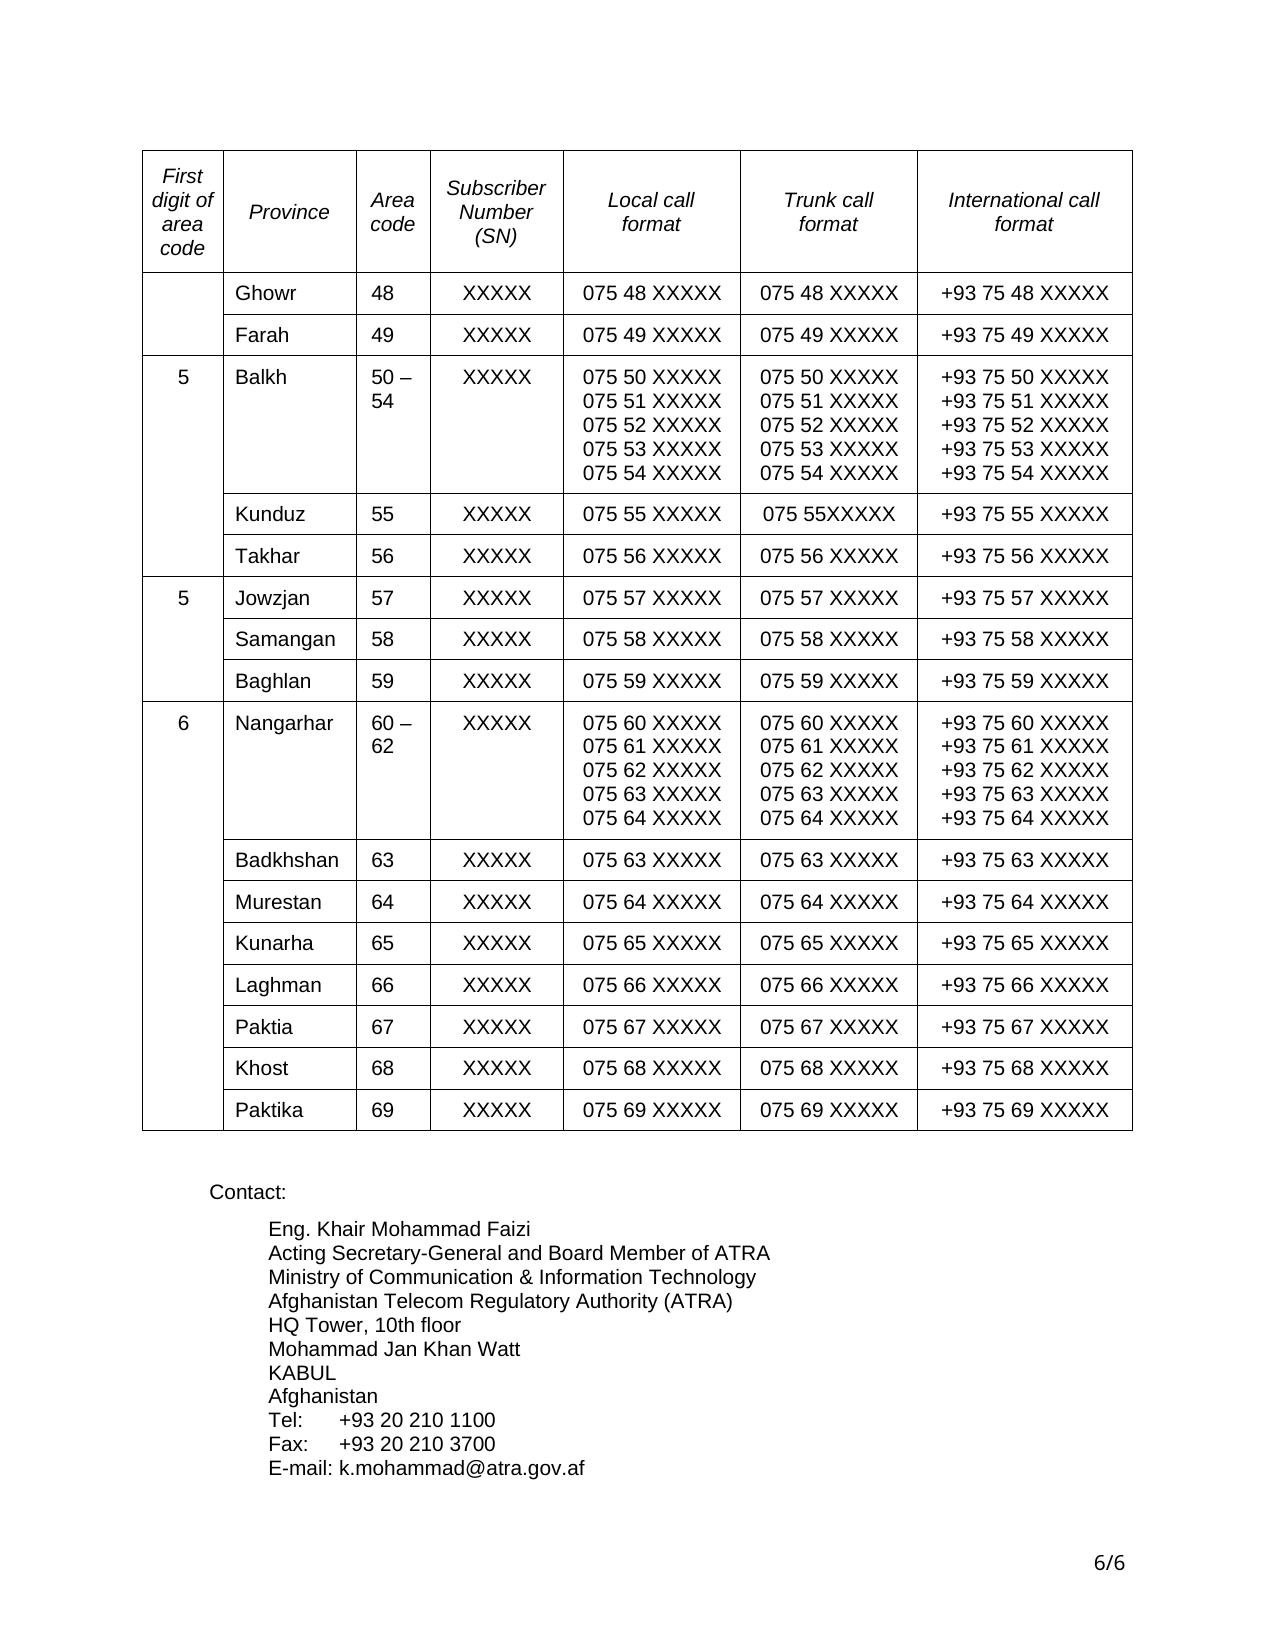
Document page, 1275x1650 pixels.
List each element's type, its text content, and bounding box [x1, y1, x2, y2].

table_cell 075 69 XXXXX [741, 1090, 917, 1130]
table_cell Ghowr [224, 273, 356, 313]
table_cell 075 69 XXXXX [564, 1090, 740, 1130]
table_cell 57 [357, 577, 430, 618]
table_cell XXXXX [431, 660, 563, 701]
table_cell 63 [357, 840, 430, 880]
table_cell XXXXX [431, 1006, 563, 1047]
table_cell 075 64 XXXXX [741, 881, 917, 922]
text Eng. Khair Mohammad Faizi Acting Secretary-General and Board Member of ATRA Ministry of Communication & Information Technology Afghanistan Telecom Regulatory Authority (ATRA) HQ Tower, 10th floor Mohammad Jan Khan Watt KABUL Afghanistan Tel: +93 20 210 1100 Fax: +93 20 210 3700 E-mail: k.mohammad@atra.gov.af [268, 1217, 1125, 1480]
table_cell 075 57 XXXXX [741, 577, 917, 618]
table_cell Farah [224, 315, 356, 355]
table_cell Nangarhar [224, 702, 356, 838]
table_header Trunk call format [741, 151, 917, 272]
table_cell 075 58 XXXXX [564, 619, 740, 659]
table_cell 075 63 XXXXX [741, 840, 917, 880]
table_cell 075 68 XXXXX [741, 1048, 917, 1088]
table_cell 075 68 XXXXX [564, 1048, 740, 1088]
table_cell 58 [357, 619, 430, 659]
table_cell 075 65 XXXXX [564, 923, 740, 963]
table_cell 6 [143, 702, 223, 1130]
table_cell +93 75 68 XXXXX [918, 1048, 1132, 1088]
table_cell XXXXX [431, 356, 563, 493]
table_cell +93 75 55 XXXXX [918, 494, 1132, 534]
table_cell 075 59 XXXXX [564, 660, 740, 701]
table_cell XXXXX [431, 923, 563, 963]
table_cell Paktika [224, 1090, 356, 1130]
table_cell +93 75 60 XXXXX +93 75 61 XXXXX +93 75 62 XXXXX +93 75 63 XXXXX +93 75 64 XXXXX [918, 702, 1132, 838]
table_cell Jowzjan [224, 577, 356, 618]
table_cell Kunduz [224, 494, 356, 534]
table_cell XXXXX [431, 1090, 563, 1130]
table_cell +93 75 57 XXXXX [918, 577, 1132, 618]
table_cell 075 58 XXXXX [741, 619, 917, 659]
table_cell 075 63 XXXXX [564, 840, 740, 880]
table_cell 075 66 XXXXX [741, 965, 917, 1005]
table_cell 075 49 XXXXX [741, 315, 917, 355]
table_cell XXXXX [431, 535, 563, 576]
table_cell +93 75 58 XXXXX [918, 619, 1132, 659]
table_cell 075 50 XXXXX 075 51 XXXXX 075 52 XXXXX 075 53 XXXXX 075 54 XXXXX [741, 356, 917, 493]
table_cell Laghman [224, 965, 356, 1005]
table_cell +93 75 59 XXXXX [918, 660, 1132, 701]
table_cell 075 59 XXXXX [741, 660, 917, 701]
table_cell 49 [357, 315, 430, 355]
table_cell 075 64 XXXXX [564, 881, 740, 922]
table_cell 075 67 XXXXX [564, 1006, 740, 1047]
table_cell 5 [143, 356, 223, 576]
table_cell 075 66 XXXXX [564, 965, 740, 1005]
table_cell XXXXX [431, 619, 563, 659]
table_cell +93 75 56 XXXXX [918, 535, 1132, 576]
table_header First digit of area code [143, 151, 223, 272]
table_cell Kunarha [224, 923, 356, 963]
table_header Province [224, 151, 356, 272]
table_cell 075 50 XXXXX 075 51 XXXXX 075 52 XXXXX 075 53 XXXXX 075 54 XXXXX [564, 356, 740, 493]
text Contact: [150, 1180, 1125, 1204]
table_cell +93 75 65 XXXXX [918, 923, 1132, 963]
table_cell XXXXX [431, 1048, 563, 1088]
table_cell 075 56 XXXXX [564, 535, 740, 576]
table_cell Badkhshan [224, 840, 356, 880]
table_cell XXXXX [431, 273, 563, 313]
table_cell Paktia [224, 1006, 356, 1047]
table_cell XXXXX [431, 965, 563, 1005]
table_cell 59 [357, 660, 430, 701]
table_header Area code [357, 151, 430, 272]
table_cell Murestan [224, 881, 356, 922]
table_cell +93 75 64 XXXXX [918, 881, 1132, 922]
table_cell 075 55XXXXX [741, 494, 917, 534]
table_cell XXXXX [431, 702, 563, 838]
table_cell +93 75 49 XXXXX [918, 315, 1132, 355]
table_cell 60 – 62 [357, 702, 430, 838]
table_cell Khost [224, 1048, 356, 1088]
table_cell +93 75 67 XXXXX [918, 1006, 1132, 1047]
table_cell +93 75 50 XXXXX +93 75 51 XXXXX +93 75 52 XXXXX +93 75 53 XXXXX +93 75 54 XXXXX [918, 356, 1132, 493]
table_cell 5 [143, 577, 223, 701]
table_cell 48 [357, 273, 430, 313]
table_cell 075 56 XXXXX [741, 535, 917, 576]
table_cell XXXXX [431, 494, 563, 534]
table_cell XXXXX [431, 881, 563, 922]
table_cell 075 48 XXXXX [741, 273, 917, 313]
table_cell 66 [357, 965, 430, 1005]
table_cell 075 49 XXXXX [564, 315, 740, 355]
table_cell [224, 356, 356, 493]
table_cell 67 [357, 1006, 430, 1047]
table_cell 50 – 54 [357, 356, 430, 493]
table_header Local call format [564, 151, 740, 272]
table_cell XXXXX [431, 577, 563, 618]
table_cell 69 [357, 1090, 430, 1130]
table_cell 075 60 XXXXX 075 61 XXXXX 075 62 XXXXX 075 63 XXXXX 075 64 XXXXX [564, 702, 740, 838]
table_cell 075 48 XXXXX [564, 273, 740, 313]
table_cell Samangan [224, 619, 356, 659]
table_cell 075 55 XXXXX [564, 494, 740, 534]
table_cell Baghlan [224, 660, 356, 701]
table_cell 68 [357, 1048, 430, 1088]
table_cell 075 57 XXXXX [564, 577, 740, 618]
table_cell 56 [357, 535, 430, 576]
table_cell 65 [357, 923, 430, 963]
table_cell +93 75 66 XXXXX [918, 965, 1132, 1005]
table_cell 55 [357, 494, 430, 534]
table_cell XXXXX [431, 840, 563, 880]
table_header International call format [918, 151, 1132, 272]
table_cell Takhar [224, 535, 356, 576]
table_cell 075 67 XXXXX [741, 1006, 917, 1047]
table_header Subscriber Number (SN) [431, 151, 563, 272]
table_cell 64 [357, 881, 430, 922]
table_cell +93 75 69 XXXXX [918, 1090, 1132, 1130]
table_cell XXXXX [431, 315, 563, 355]
table_cell +93 75 63 XXXXX [918, 840, 1132, 880]
table_cell +93 75 48 XXXXX [918, 273, 1132, 313]
table_cell 075 60 XXXXX 075 61 XXXXX 075 62 XXXXX 075 63 XXXXX 075 64 XXXXX [741, 702, 917, 838]
table_cell 075 65 XXXXX [741, 923, 917, 963]
